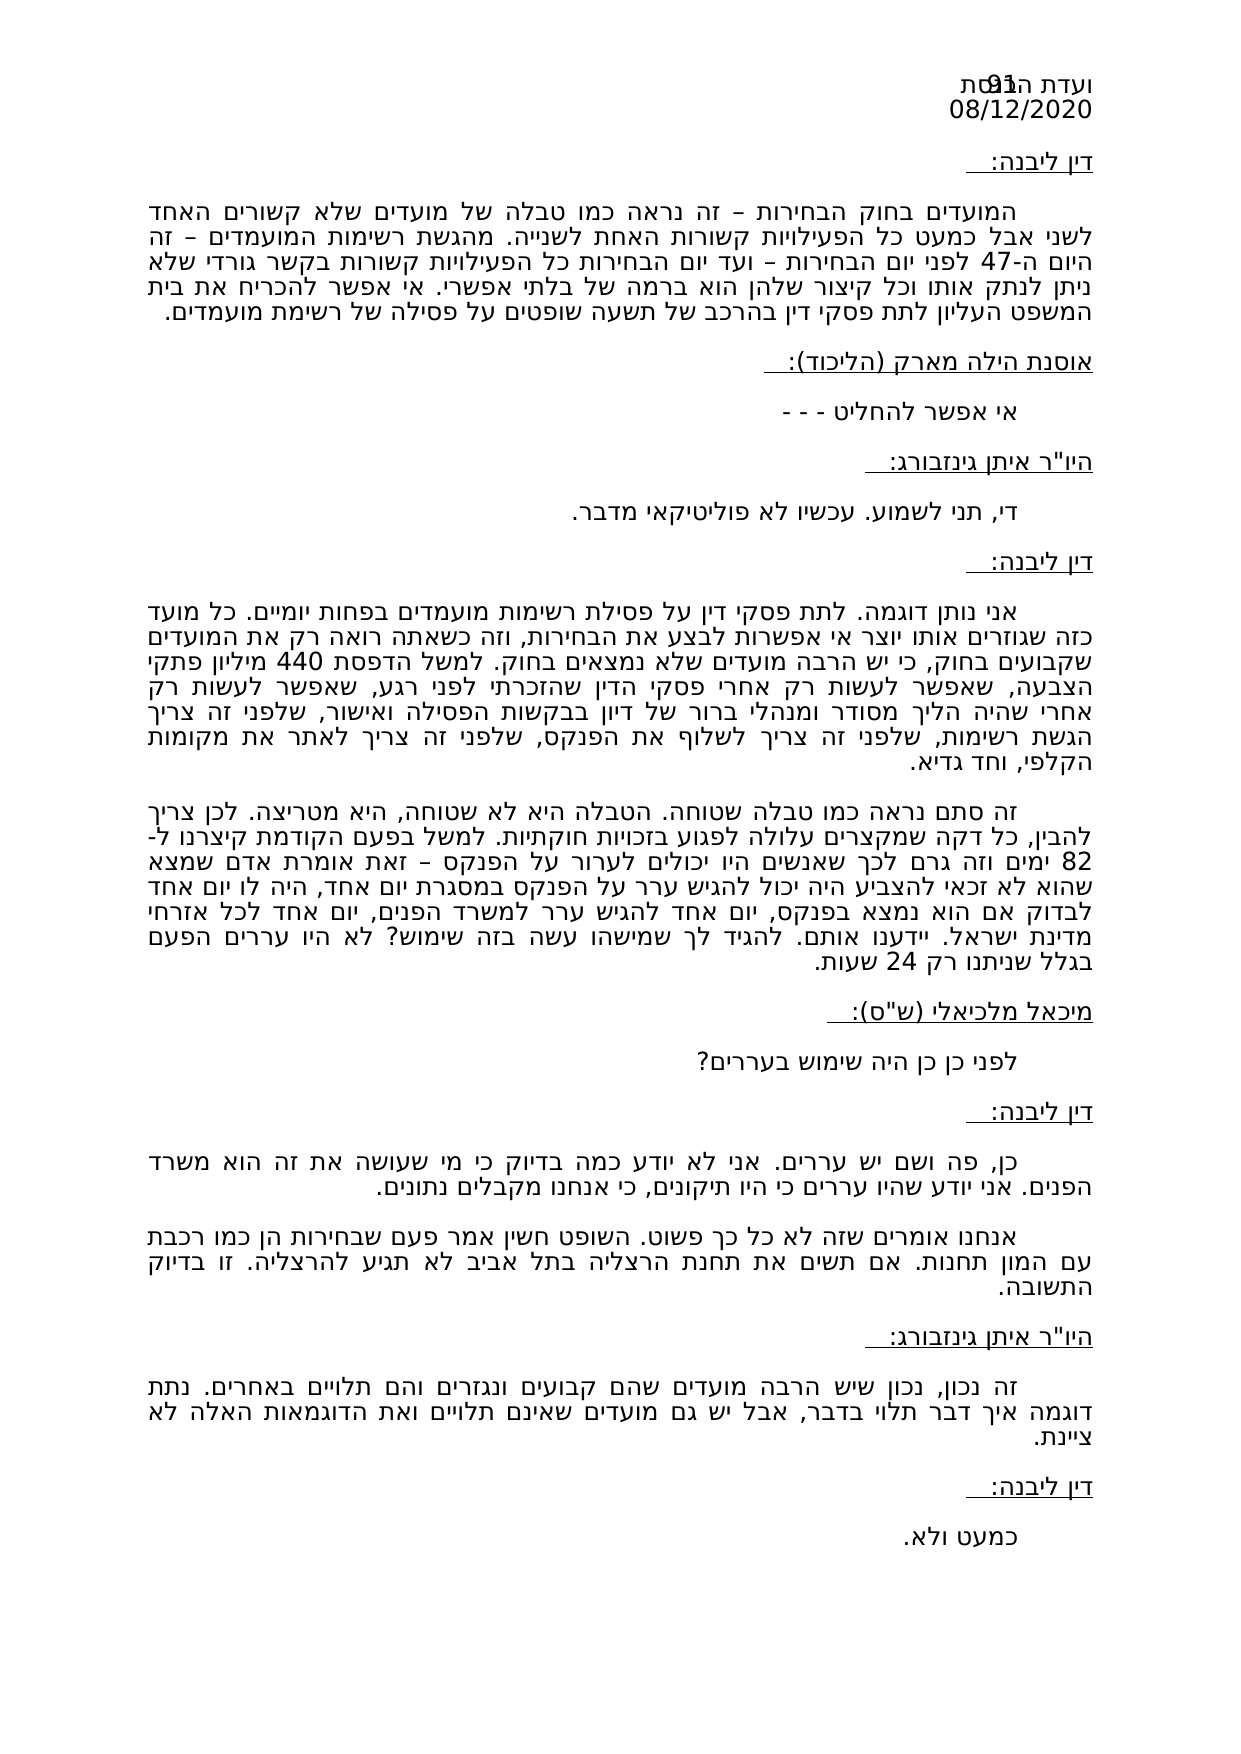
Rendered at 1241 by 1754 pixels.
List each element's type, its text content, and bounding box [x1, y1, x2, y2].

text לפני כן כן היה שימוש בעררים? [147, 1050, 1093, 1075]
text די, תני לשמוע. עכשיו לא פוליטיקאי מדבר. [147, 500, 1093, 525]
text << יור >> היו"ר איתן גינזבורג: << יור >> [147, 450, 1093, 475]
text המועדים בחוק הבחירות – זה נראה כמו טבלה של מועדים שלא קשורים האחד לשני אבל כמעט כל הפעילויות קשורות האחת לשנייה. מהגשת רשימות המועמדים – זה היום ה-47 לפני יום הבחירות – ועד יום הבחירות כל הפעילויות קשורות בקשר גורדי שלא ניתן לנתק אותו וכל קיצור שלהן הוא ברמה של בלתי אפשרי. אי אפשר להכריח את בית המשפט העליון לתת פסקי דין בהרכב של תשעה שופטים על פסילה של רשימת מועמדים. [147, 200, 1093, 325]
text אני נותן דוגמה. לתת פסקי דין על פסילת רשימות מועמדים בפחות יומיים. כל מועד כזה שגוזרים אותו יוצר אי אפשרות לבצע את הבחירות, וזה כשאתה רואה רק את המועדים שקבועים בחוק, כי יש הרבה מועדים שלא נמצאים בחוק. למשל הדפסת 440 מיליון פתקי הצבעה, שאפשר לעשות רק אחרי פסקי הדין שהזכרתי לפני רגע, שאפשר לעשות רק אחרי שהיה הליך מסודר ומנהלי ברור של דיון בבקשות הפסילה ואישור, שלפני זה צריך הגשת רשימות, שלפני זה צריך לשלוף את הפנקס, שלפני זה צריך לאתר את מקומות הקלפי, וחד גדיא. [147, 600, 1093, 775]
text << דובר >> אוסנת הילה מארק (הליכוד): << דובר >> [147, 350, 1093, 375]
text כן, פה ושם יש עררים. אני לא יודע כמה בדיוק כי מי שעושה את זה הוא משרד הפנים. אני יודע שהיו עררים כי היו תיקונים, כי אנחנו מקבלים נתונים. [147, 1150, 1093, 1200]
text כמעט ולא. [147, 1525, 1093, 1550]
text << דובר >> דין ליבנה: << דובר >> [147, 1475, 1093, 1500]
text << דובר >> דין ליבנה: << דובר >> [147, 1100, 1093, 1125]
text << דובר >> דין ליבנה: << דובר >> [147, 550, 1093, 575]
text זה נכון, נכון שיש הרבה מועדים שהם קבועים ונגזרים והם תלויים באחרים. נתת דוגמה איך דבר תלוי בדבר, אבל יש גם מועדים שאינם תלויים ואת הדוגמאות האלה לא ציינת. [147, 1375, 1093, 1450]
text זה סתם נראה כמו טבלה שטוחה. הטבלה היא לא שטוחה, היא מטריצה. לכן צריך להבין, כל דקה שמקצרים עלולה לפגוע בזכויות חוקתיות. למשל בפעם הקודמת קיצרנו ל-82 ימים וזה גרם לכך שאנשים היו יכולים לערור על הפנקס – זאת אומרת אדם שמצא שהוא לא זכאי להצביע היה יכול להגיש ערר על הפנקס במסגרת יום אחד, היה לו יום אחד לבדוק אם הוא נמצא בפנקס, יום אחד להגיש ערר למשרד הפנים, יום אחד לכל אזרחי מדינת ישראל. יידענו אותם. להגיד לך שמישהו עשה בזה שימוש? לא היו עררים הפעם בגלל שניתנו רק 24 שעות. [147, 800, 1093, 975]
text אי אפשר להחליט - - - [147, 400, 1093, 425]
text << יור >> היו"ר איתן גינזבורג: << יור >> [147, 1325, 1093, 1350]
text אנחנו אומרים שזה לא כל כך פשוט. השופט חשין אמר פעם שבחירות הן כמו רכבת עם המון תחנות. אם תשים את תחנת הרצליה בתל אביב לא תגיע להרצליה. זו בדיוק התשובה. [147, 1225, 1093, 1300]
text << דובר >> מיכאל מלכיאלי (ש"ס): << דובר >> [147, 1000, 1093, 1025]
text << דובר >> דין ליבנה: << דובר >> [147, 150, 1093, 175]
